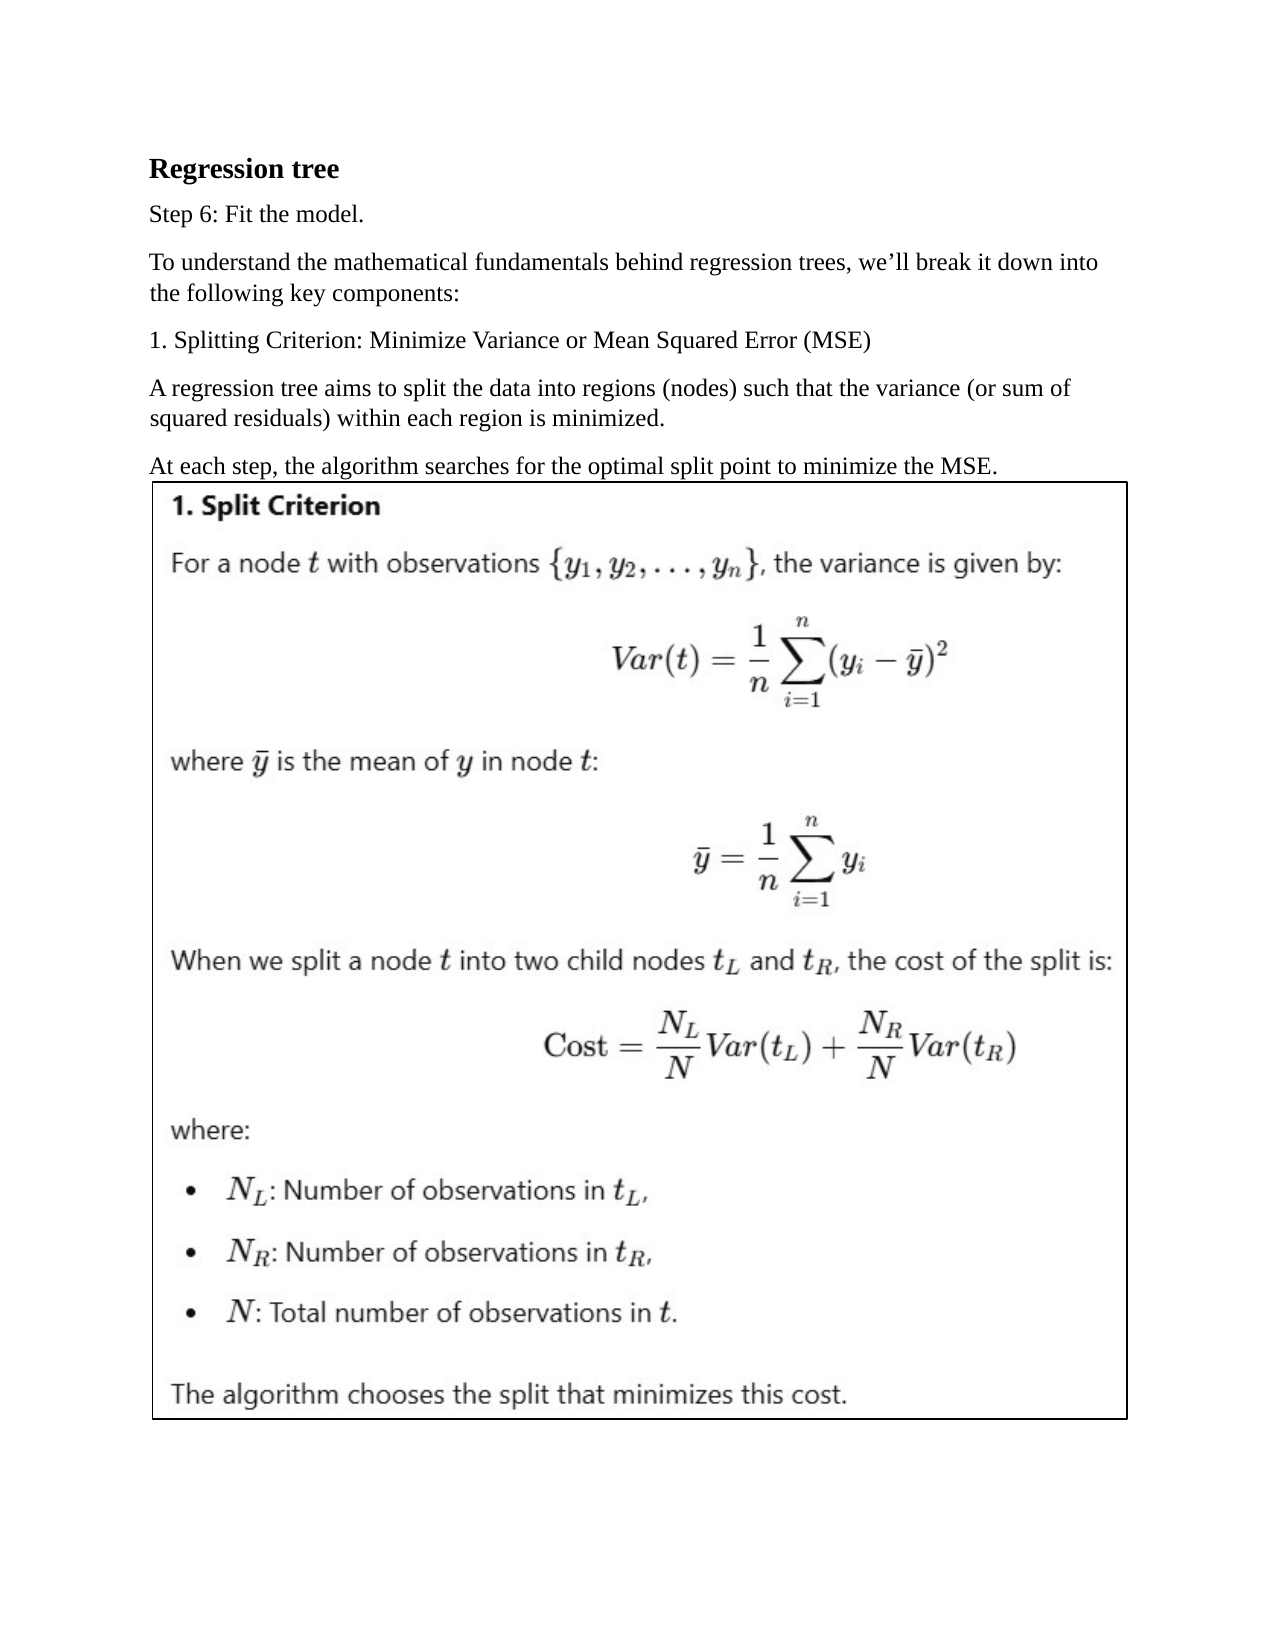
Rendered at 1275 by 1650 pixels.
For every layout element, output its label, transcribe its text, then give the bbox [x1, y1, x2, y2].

text 1. Splitting Criterion: Minimize Variance or Mean Squared Error (MSE) [148, 325, 1112, 354]
text Regression tree [148, 151, 1131, 184]
text To understand the mathematical fundamentals behind regression trees, we’ll break it down into the following key components: [148, 247, 1112, 306]
text At each step, the algorithm searches for the optimal split point to minimize the MSE. [148, 451, 1112, 480]
text A regression tree aims to split the data into regions (nodes) such that the variance (or sum of squared residuals) within each region is minimized. [148, 373, 1112, 432]
picture [153, 483, 1126, 1418]
text Step 6: Fit the model. [148, 199, 1112, 228]
